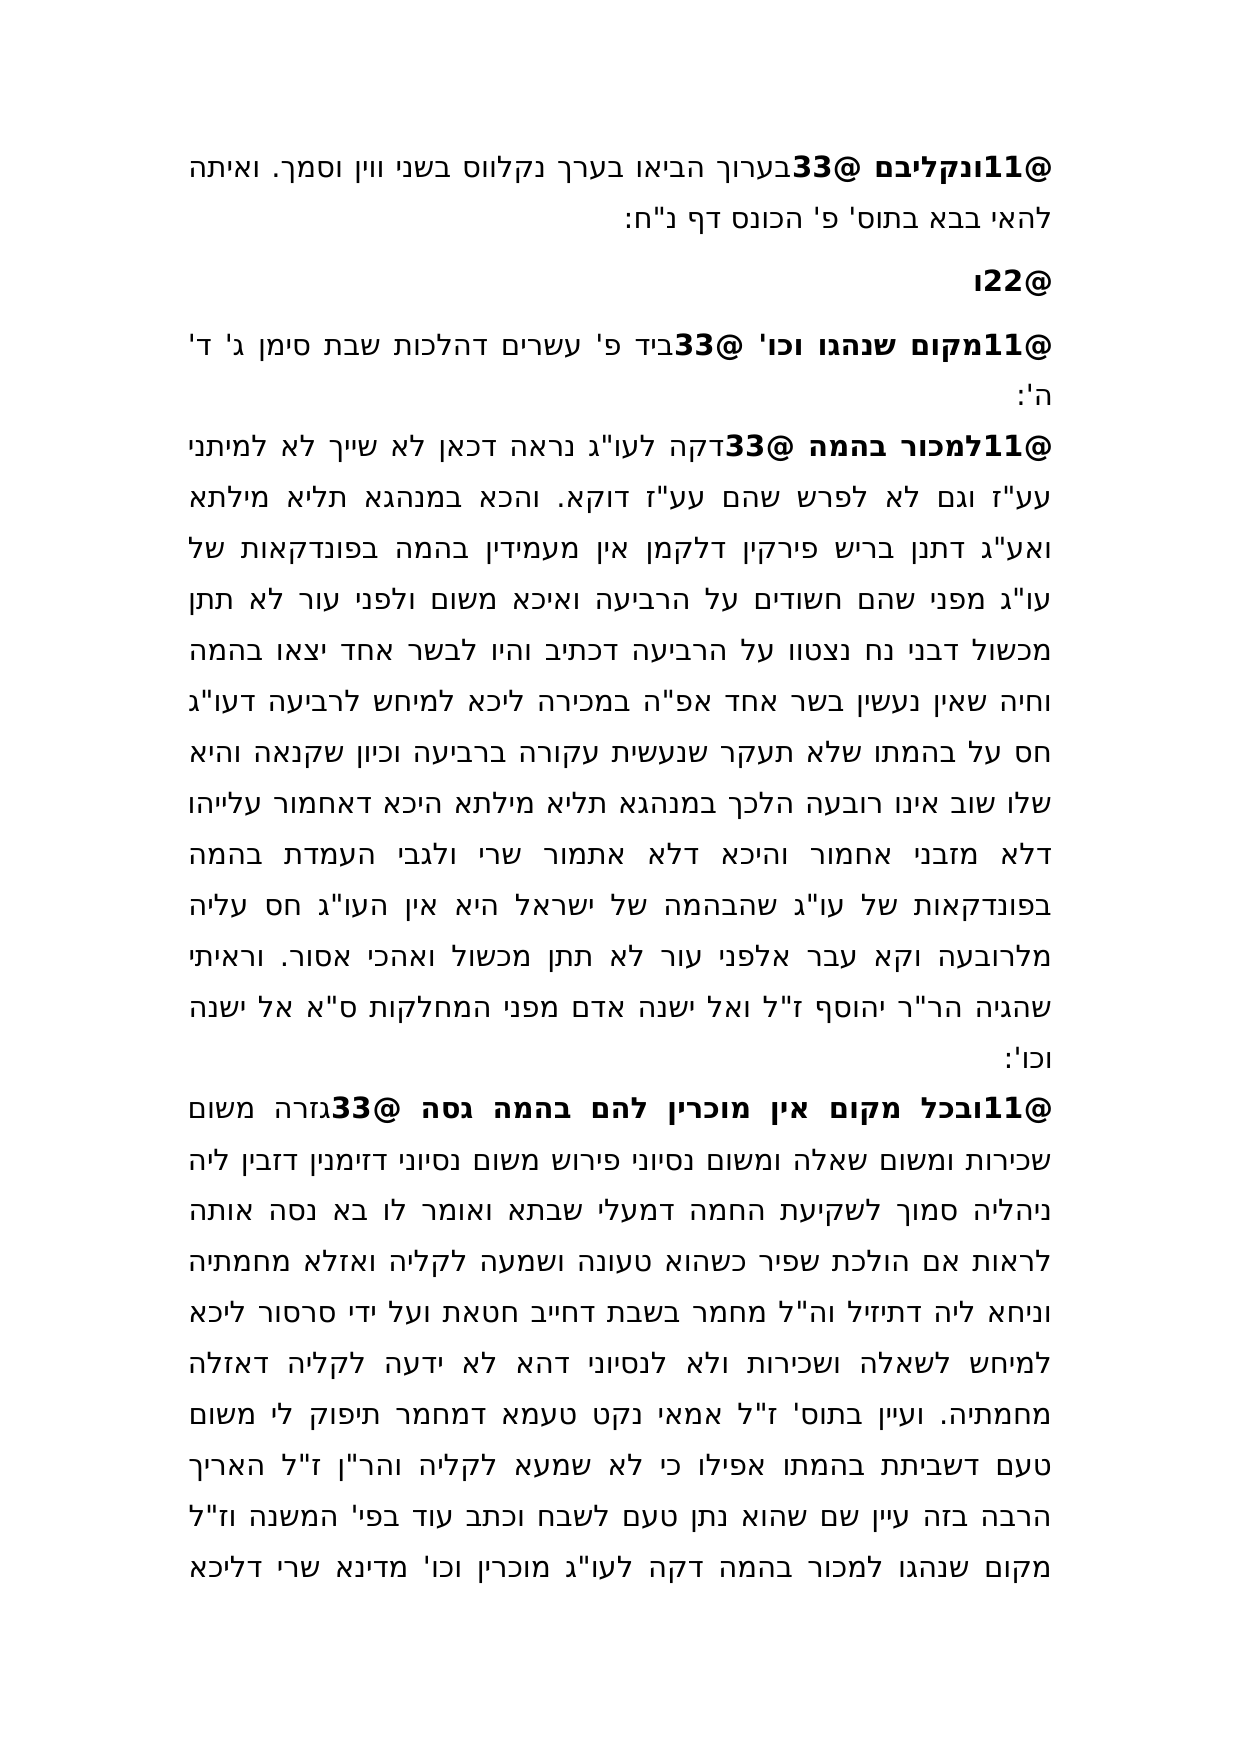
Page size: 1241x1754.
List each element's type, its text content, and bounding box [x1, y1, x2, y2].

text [187, 1092, 1053, 1584]
text @11מקום שנהגו וכו' @33ביד פ' עשרים דהלכות שבת סימן ג' ד' ה': [187, 328, 1053, 413]
subtitle @22ו [187, 264, 1053, 298]
text @11למכור בהמה @33דקה לעו"ג נראה דכאן לא שייך לא למיתני עע"ז וגם לא לפרש שהם עע"ז דוקא. והכא במנהגא תליא מילתא ואע"ג דתנן בריש פירקין דלקמן אין מעמידין בהמה בפונדקאות של עו"ג מפני שהם חשודים על הרביעה ואיכא משום ולפני עור לא תתן מכשול דבני נח נצטוו על הרביעה דכתיב והיו לבשר אחד יצאו בהמה וחיה שאין נעשין בשר אחד אפ"ה במכירה ליכא למיחש לרביעה דעו"ג חס על בהמתו שלא תעקר שנעשית עקורה ברביעה וכיון שקנאה והיא שלו שוב אינו רובעה הלכך במנהגא תליא מילתא היכא דאחמור עלייהו דלא מזבני אחמור והיכא דלא אתמור שרי ולגבי העמדת בהמה בפונדקאות של עו"ג שהבהמה של ישראל היא אין העו"ג חס עליה מלרובעה וקא עבר אלפני עור לא תתן מכשול ואהכי אסור. וראיתי שהגיה הר"ר יהוסף ז"ל ואל ישנה אדם מפני המחלקות ס"א אל ישנה וכו': [187, 430, 1053, 1075]
text @11ונקליבם @33בערוך הביאו בערך נקלווס בשני ווין וסמך. ואיתה להאי בבא בתוס' פ' הכונס דף נ"ח: [187, 150, 1053, 235]
